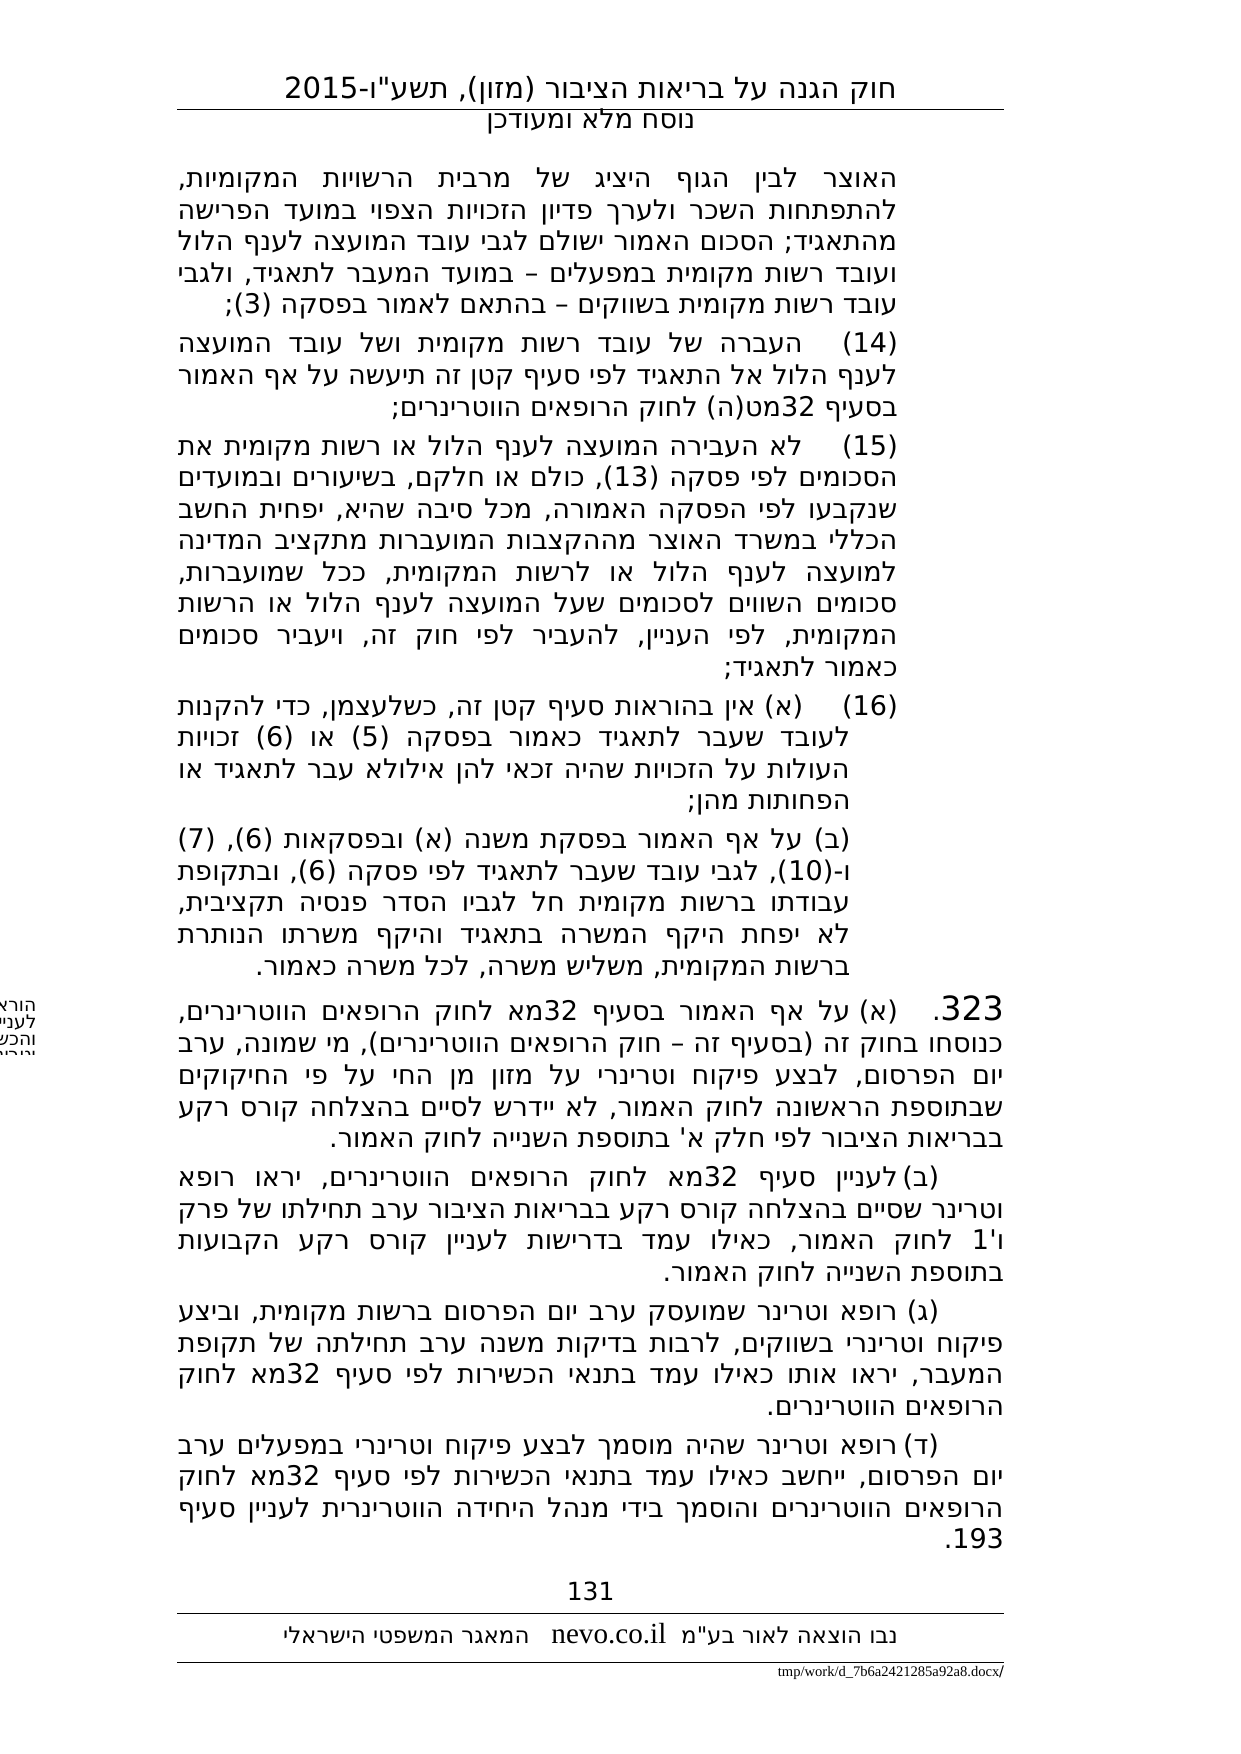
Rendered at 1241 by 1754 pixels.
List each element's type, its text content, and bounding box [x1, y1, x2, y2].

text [177, 162, 898, 320]
text (15) לא העבירה המועצה לענף הלול או רשות מקומית את הסכומים לפי פסקה (13), כולם או חלקם, בשיעורים ובמועדים שנקבעו לפי הפסקה האמורה, מכל סיבה שהיא, יפחית החשב הכללי במשרד האוצר מההקצבות המועברות מתקציב המדינה למועצה לענף הלול או לרשות המקומית, ככל שמועברות, סכומים השווים לסכומים שעל המועצה לענף הלול או הרשות המקומית, לפי העניין, להעביר לפי חוק זה, ויעביר סכומים כאמור לתאגיד; [177, 430, 898, 682]
text (ג) רופא וטרינר שמועסק ערב יום הפרסום ברשות מקומית, וביצע פיקוח וטרינרי בשווקים, לרבות בדיקות משנה ערב תחילתה של תקופת המעבר, יראו אותו כאילו עמד בתנאי הכשירות לפי סעיף 32מא לחוק הרופאים הווטרינרים. [177, 1295, 1004, 1422]
text (16) (א) אין בהוראות סעיף קטן זה, כשלעצמן, כדי להקנות לעובד שעבר לתאגיד כאמור בפסקה (5) או (6) זכויות העולות על הזכויות שהיה זכאי להן אילולא עבר לתאגיד או הפחותות מהן; [177, 690, 898, 816]
text 323. (א) על אף האמור בסעיף 32מא לחוק הרופאים הווטרינרים, כנוסחו בחוק זה (בסעיף זה – חוק הרופאים הווטרינרים), מי שמונה, ערב יום הפרסום, לבצע פיקוח וטרינרי על מזון מן החי על פי החיקוקים שבתוספת הראשונה לחוק האמור, לא יידרש לסיים בהצלחה קורס רקע בבריאות הציבור לפי חלק א' בתוספת השנייה לחוק האמור. [177, 989, 1004, 1154]
text (ב) על אף האמור בפסקת משנה (א) ובפסקאות (6), (7) ו-(10), לגבי עובד שעבר לתאגיד לפי פסקה (6), ובתקופת עבודתו ברשות מקומית חל לגביו הסדר פנסיה תקציבית, לא יפחת היקף המשרה בתאגיד והיקף משרתו הנותרת ברשות המקומית, משליש משרה, לכל משרה כאמור. [177, 824, 851, 981]
text (ד) רופא וטרינר שהיה מוסמך לבצע פיקוח וטרינרי במפעלים ערב יום הפרסום, ייחשב כאילו עמד בתנאי הכשירות לפי סעיף 32מא לחוק הרופאים הווטרינרים והוסמך בידי מנהל היחידה הווטרינרית לעניין סעיף 193. [177, 1429, 1004, 1555]
text (ב) לעניין סעיף 32מא לחוק הרופאים הווטרינרים, יראו רופא וטרינר שסיים בהצלחה קורס רקע בבריאות הציבור ערב תחילתו של פרק ו'1 לחוק האמור, כאילו עמד בדרישות לעניין קורס רקע הקבועות בתוספת השנייה לחוק האמור. [177, 1162, 1004, 1288]
text (14) העברה של עובד רשות מקומית ושל עובד המועצה לענף הלול אל התאגיד לפי סעיף קטן זה תיעשה על אף האמור בסעיף 32מט(ה) לחוק הרופאים הווטרינרים; [177, 328, 898, 422]
